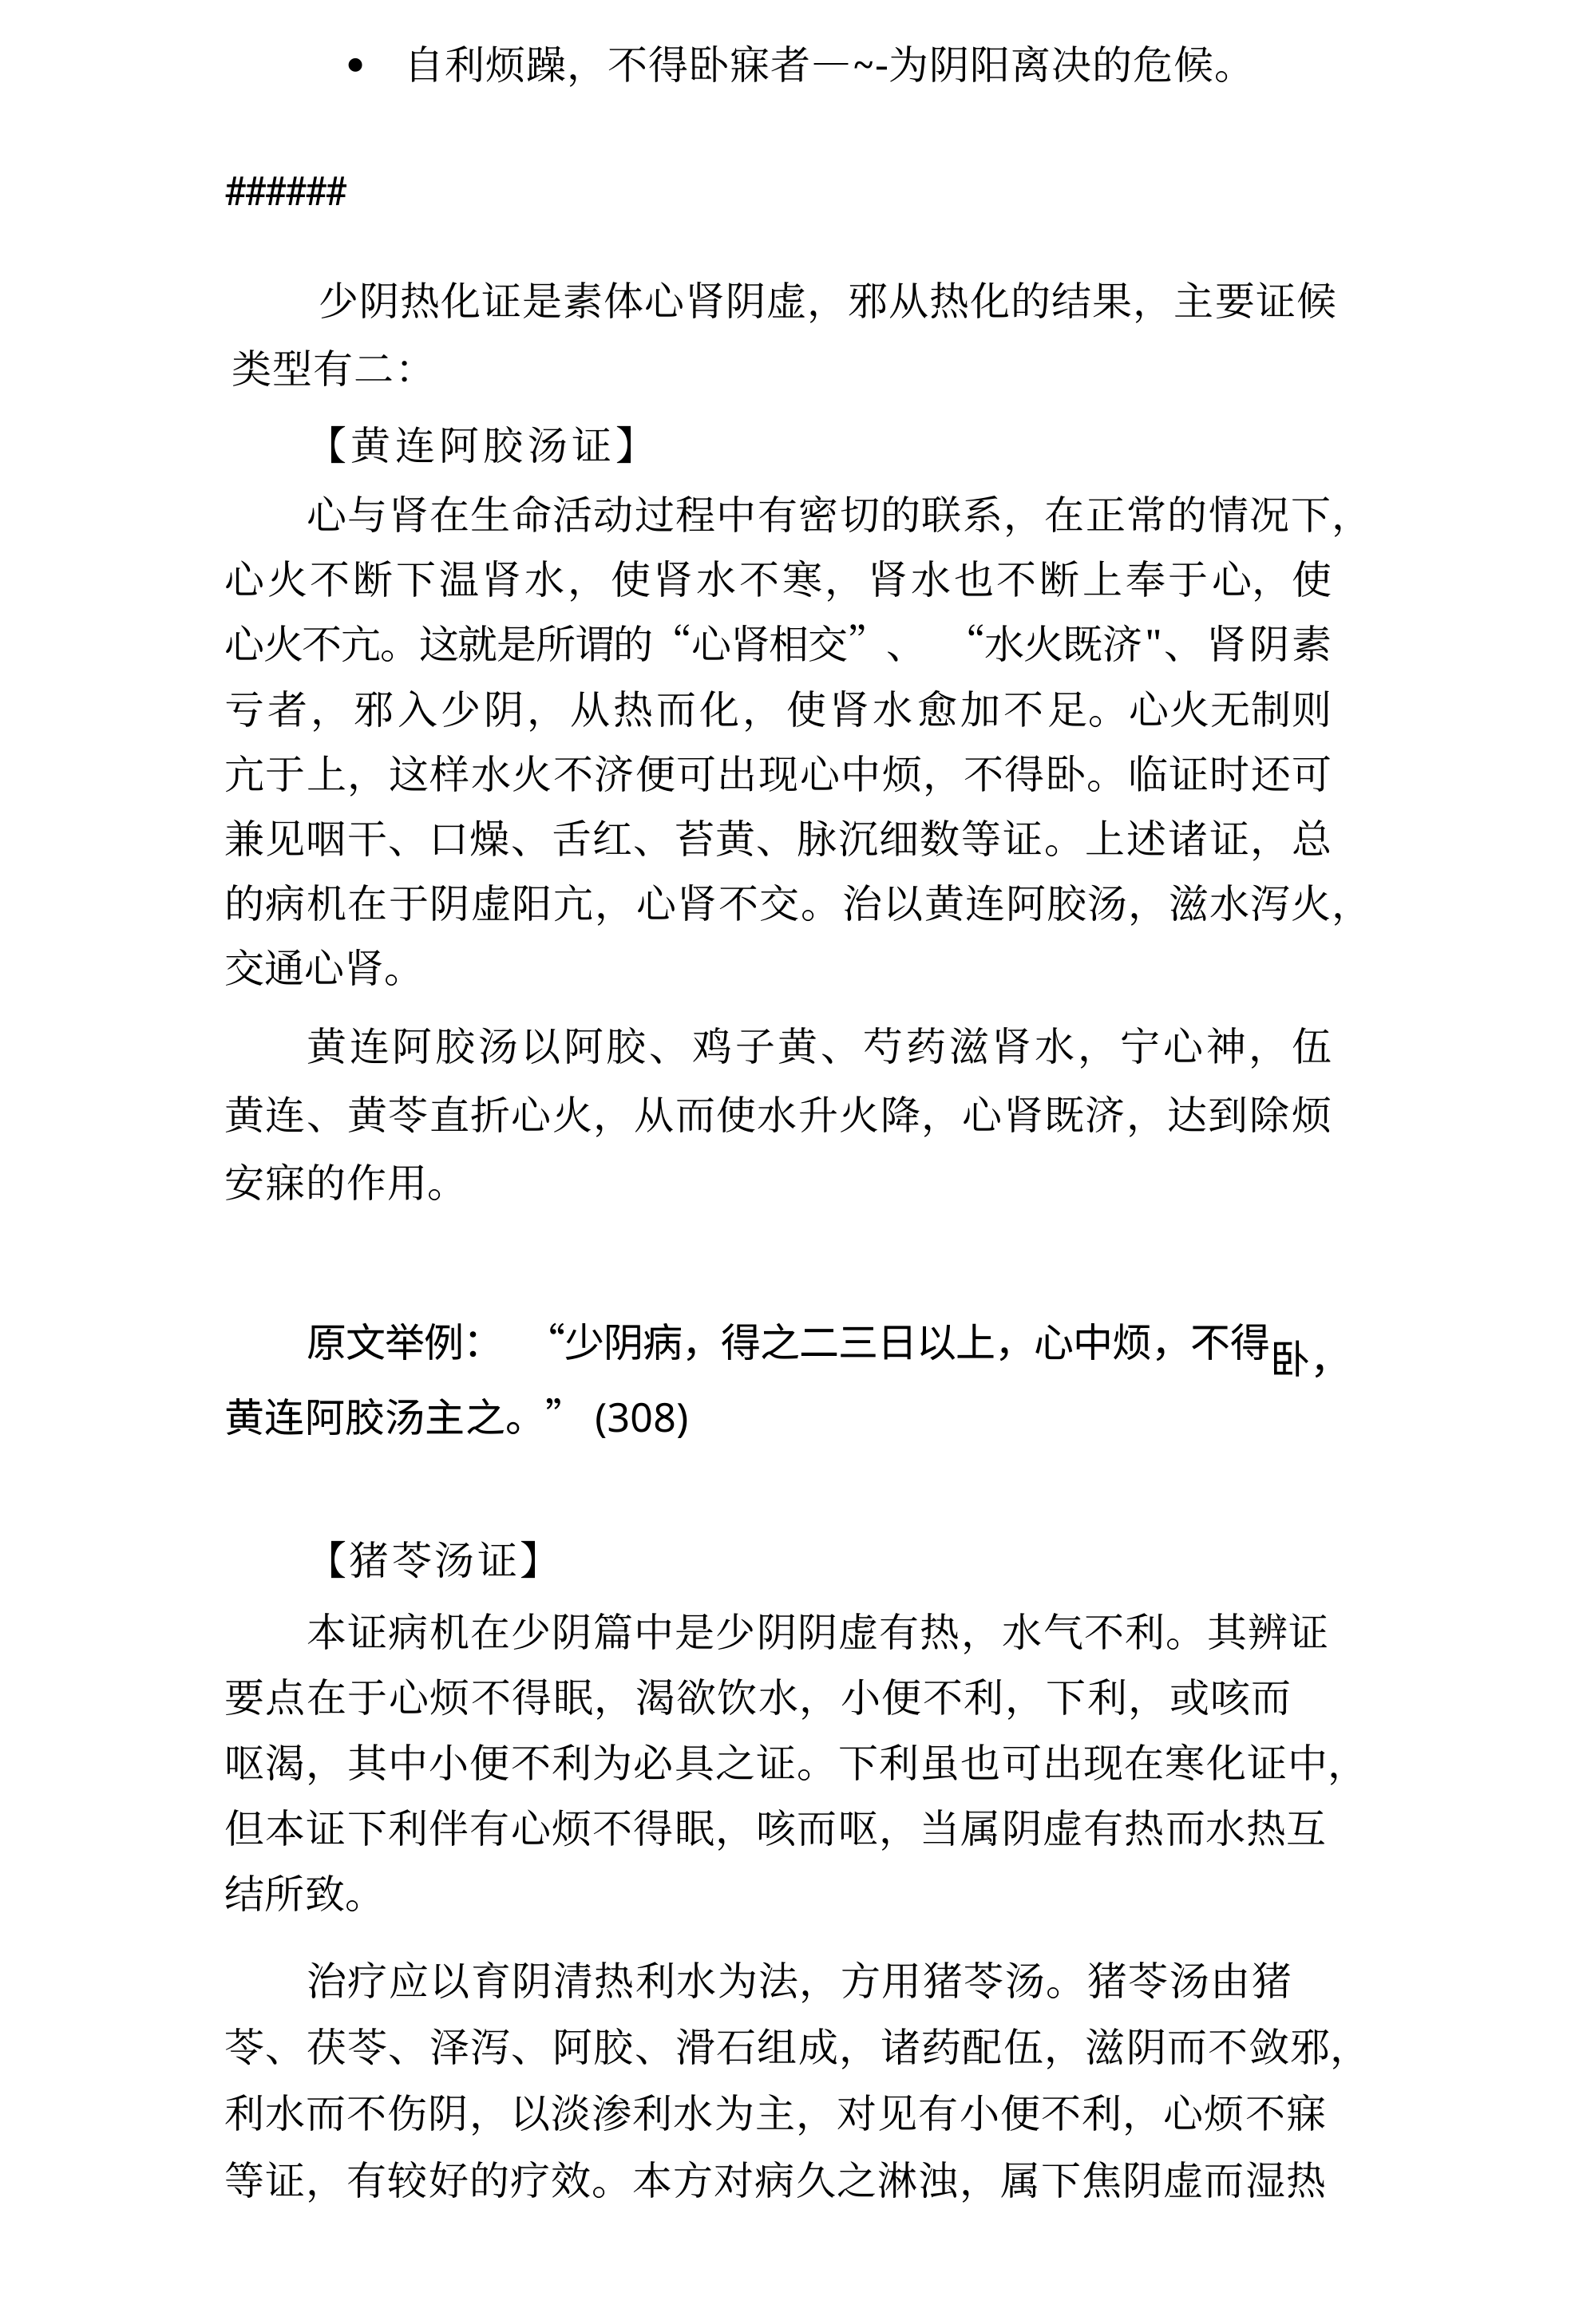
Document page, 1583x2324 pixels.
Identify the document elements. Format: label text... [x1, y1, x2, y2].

text 心与肾在生命活动过程中有密切的联系，在正常的情况下，心火不断下温肾水，使肾水不寒，肾水也不断上奉于心，使心火不亢。这就是所谓的“心肾相交”、 “水火既济"、肾阴素亏者，邪入少阴，从热而化，使肾水愈加不足。心火无制则亢于上，这样水火不济便可出现心中烦，不得卧。临证时还可兼见咽干、口燥、舌红、苔黄、脉沉细数等证。上述诸证，总的病机在于阴虚阳亢，心肾不交。治以黄连阿胶汤，滋水泻火，交通心肾。 [224, 484, 1332, 994]
text ###### [224, 163, 1345, 217]
text 【猪苓汤证】 [224, 1533, 1332, 1585]
text 黄连阿胶汤以阿胶、鸡子黄、芍药滋肾水，宁心神，伍黄连、黄苓直折心火，从而使水升火降，心肾既济，达到除烦安寐的作用。 [224, 1015, 1332, 1209]
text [224, 1949, 1332, 2206]
text 【黄连阿胶汤证】 [224, 418, 1332, 470]
text 原文举例： “少阴病，得之二三日以上，心中烦，不得卧，黄连阿胶汤主之。” (308) [224, 1327, 1332, 1444]
list 自利烦躁，不得卧寐者—~-为阴阳离决的危候。 [349, 34, 1340, 91]
text 本证病机在少阴篇中是少阴阴虚有热，水气不利。其辨证要点在于心烦不得眠，渴欲饮水，小便不利，下利，或咳而呕渴，其中小便不利为必具之证。下利虽也可出现在寒化证中，但本证下利伴有心烦不得眠，咳而呕，当属阴虚有热而水热互结所致。 [224, 1601, 1332, 1920]
text 少阴热化证是素体心肾阴虚，邪从热化的结果，主要证候类型有二： [232, 270, 1340, 394]
